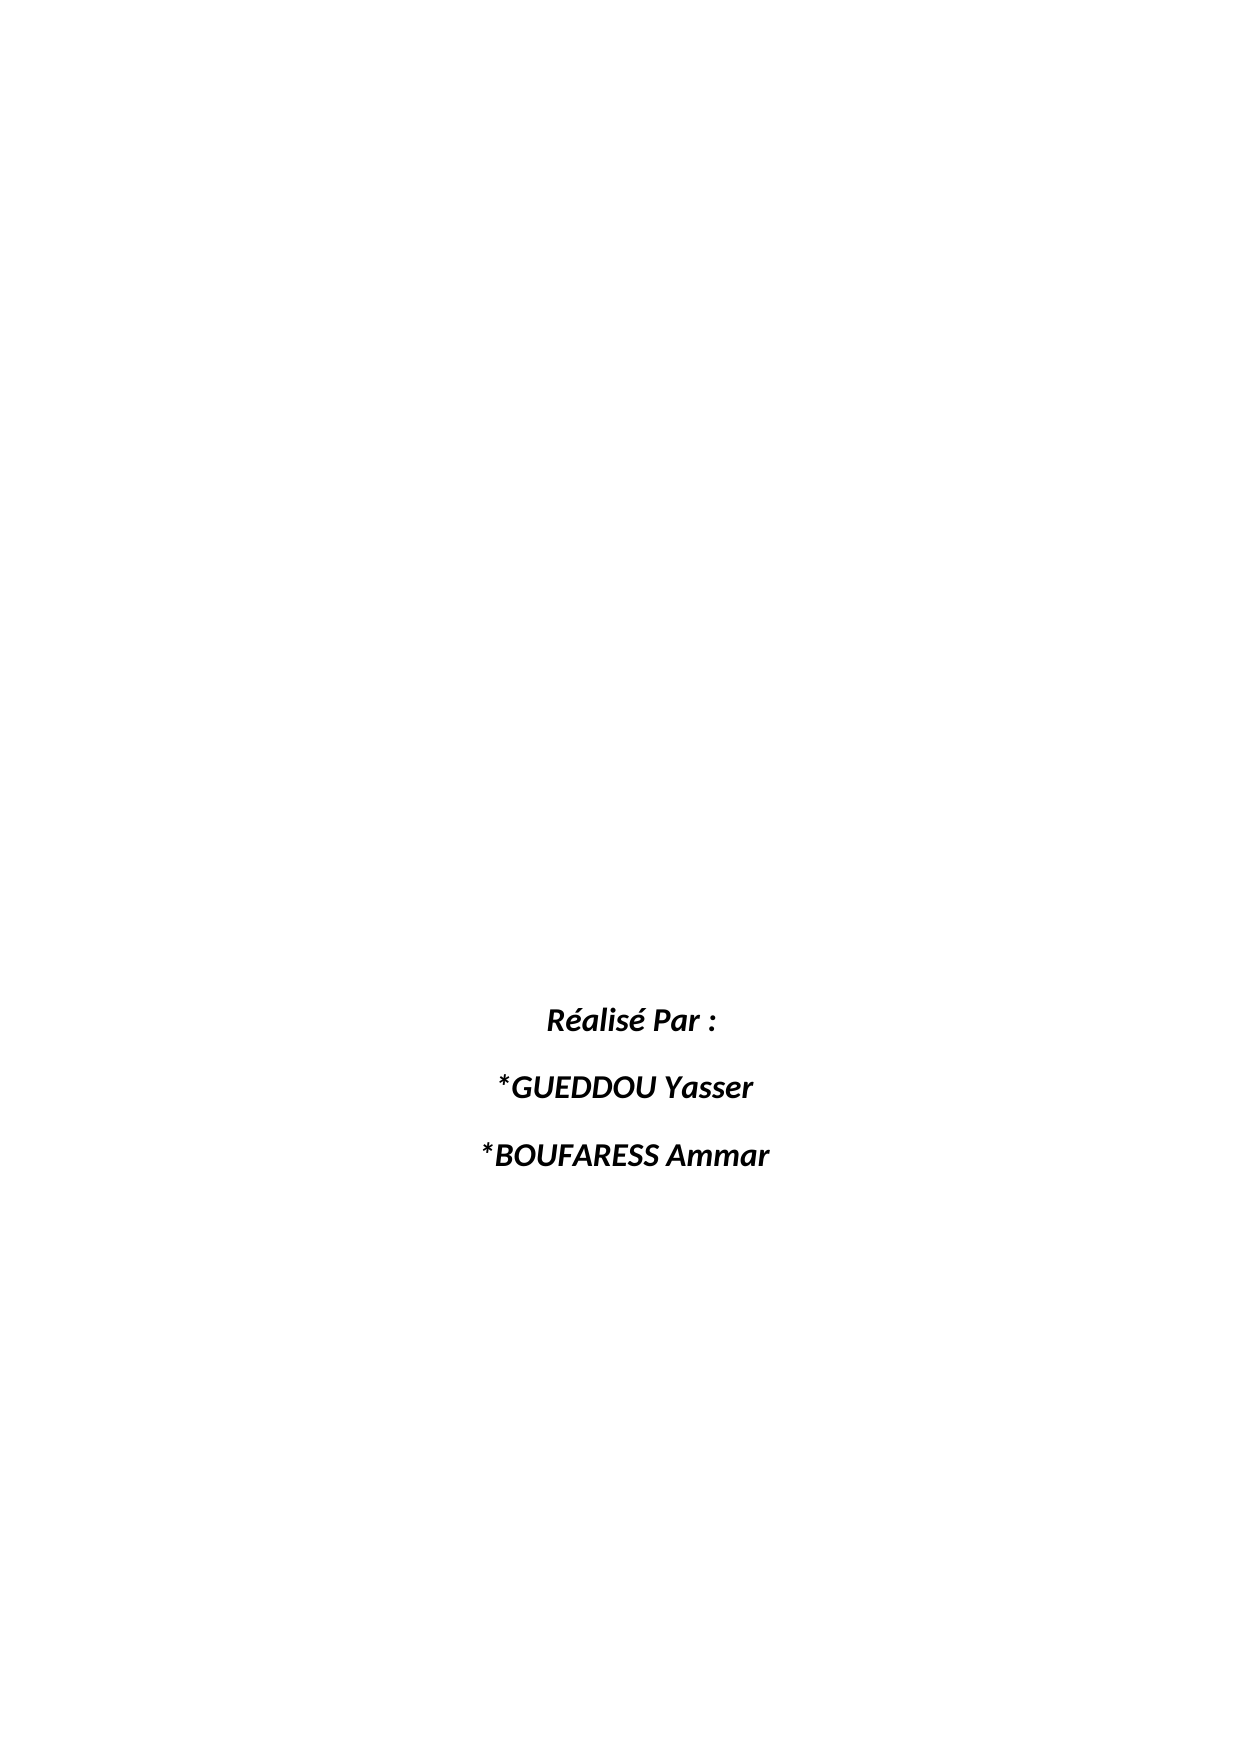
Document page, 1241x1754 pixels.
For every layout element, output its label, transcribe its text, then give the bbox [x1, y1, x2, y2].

text Réalisé Par : [148, 999, 1093, 1040]
text *BOUFARESS AmmarEtude logique [148, 1134, 1093, 1175]
text *GUEDDOU Yasser [148, 1067, 1093, 1107]
